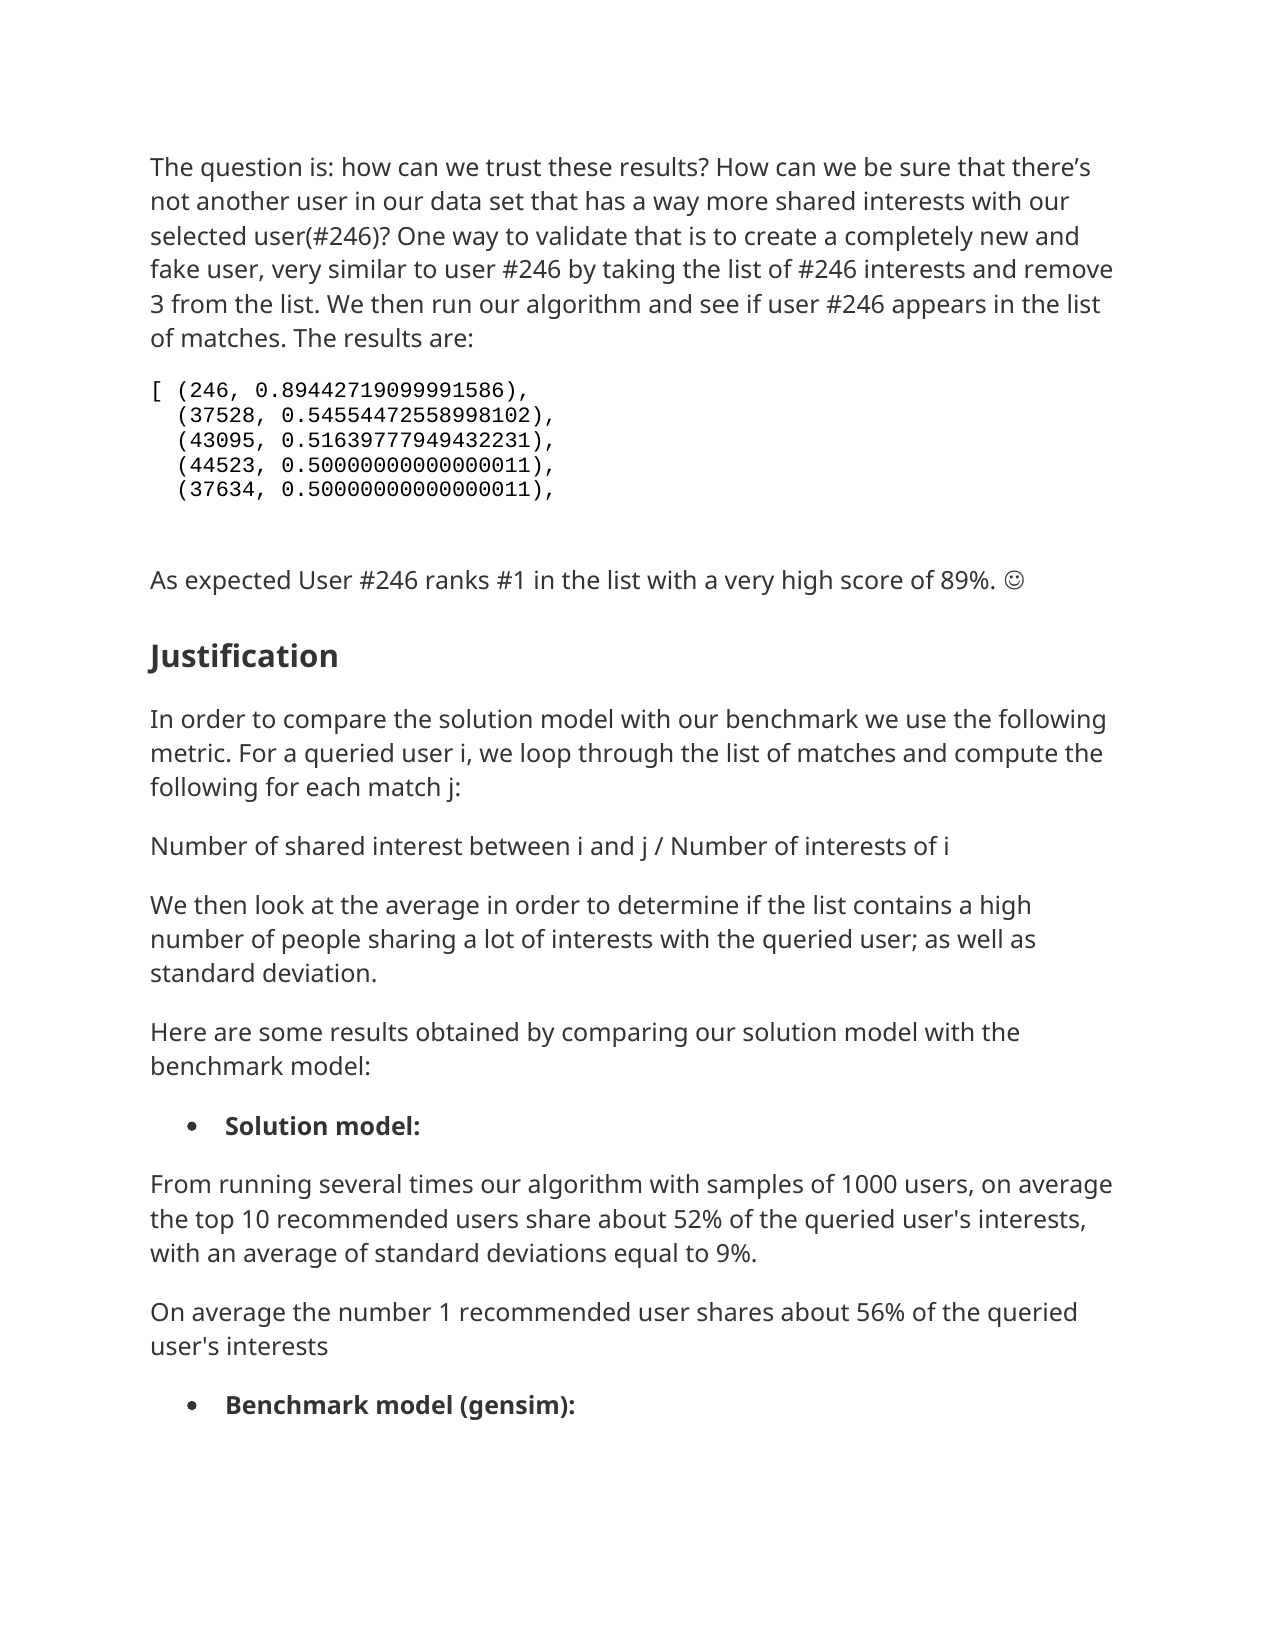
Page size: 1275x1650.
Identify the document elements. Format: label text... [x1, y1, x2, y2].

text Number of shared interest between i and j / Number of interests of i [150, 829, 1125, 863]
text [ (246, 0.89442719099991586), [150, 379, 1125, 404]
subtitle Justification [150, 634, 1125, 677]
text As expected User #246 ranks #1 in the list with a very high score of 89%. [150, 562, 1125, 596]
list Benchmark model (gensim): [187, 1387, 1125, 1422]
text (37528, 0.54554472558998102), [150, 404, 1125, 429]
text (37634, 0.50000000000000011), [150, 478, 1125, 503]
text The question is: how can we trust these results? How can we be sure that there’s not another user in our data set that has a way more shared interests with our selected user(#246)? One way to validate that is to create a completely new and fake user, very similar to user #246 by taking the list of #246 interests and remove 3 from the list. We then run our algorithm and see if user #246 appears in the list of matches. The results are: [150, 150, 1125, 354]
list Solution model: [187, 1108, 1125, 1142]
text We then look at the average in order to determine if the list contains a high number of people sharing a lot of interests with the queried user; as well as standard deviation. [150, 888, 1125, 990]
text Here are some results obtained by comparing our solution model with the benchmark model: [150, 1015, 1125, 1083]
text (44523, 0.50000000000000011), [150, 454, 1125, 478]
text On average the number 1 recommended user shares about 56% of the queried user's interests [150, 1294, 1125, 1362]
text From running several times our algorithm with samples of 1000 users, on average the top 10 recommended users share about 52% of the queried user's interests, with an average of standard deviations equal to 9%. [150, 1167, 1125, 1269]
text (43095, 0.51639777949432231), [150, 429, 1125, 454]
text In order to compare the solution model with our benchmark we use the following metric. For a queried user i, we loop through the list of matches and compute the following for each match j: [150, 702, 1125, 804]
